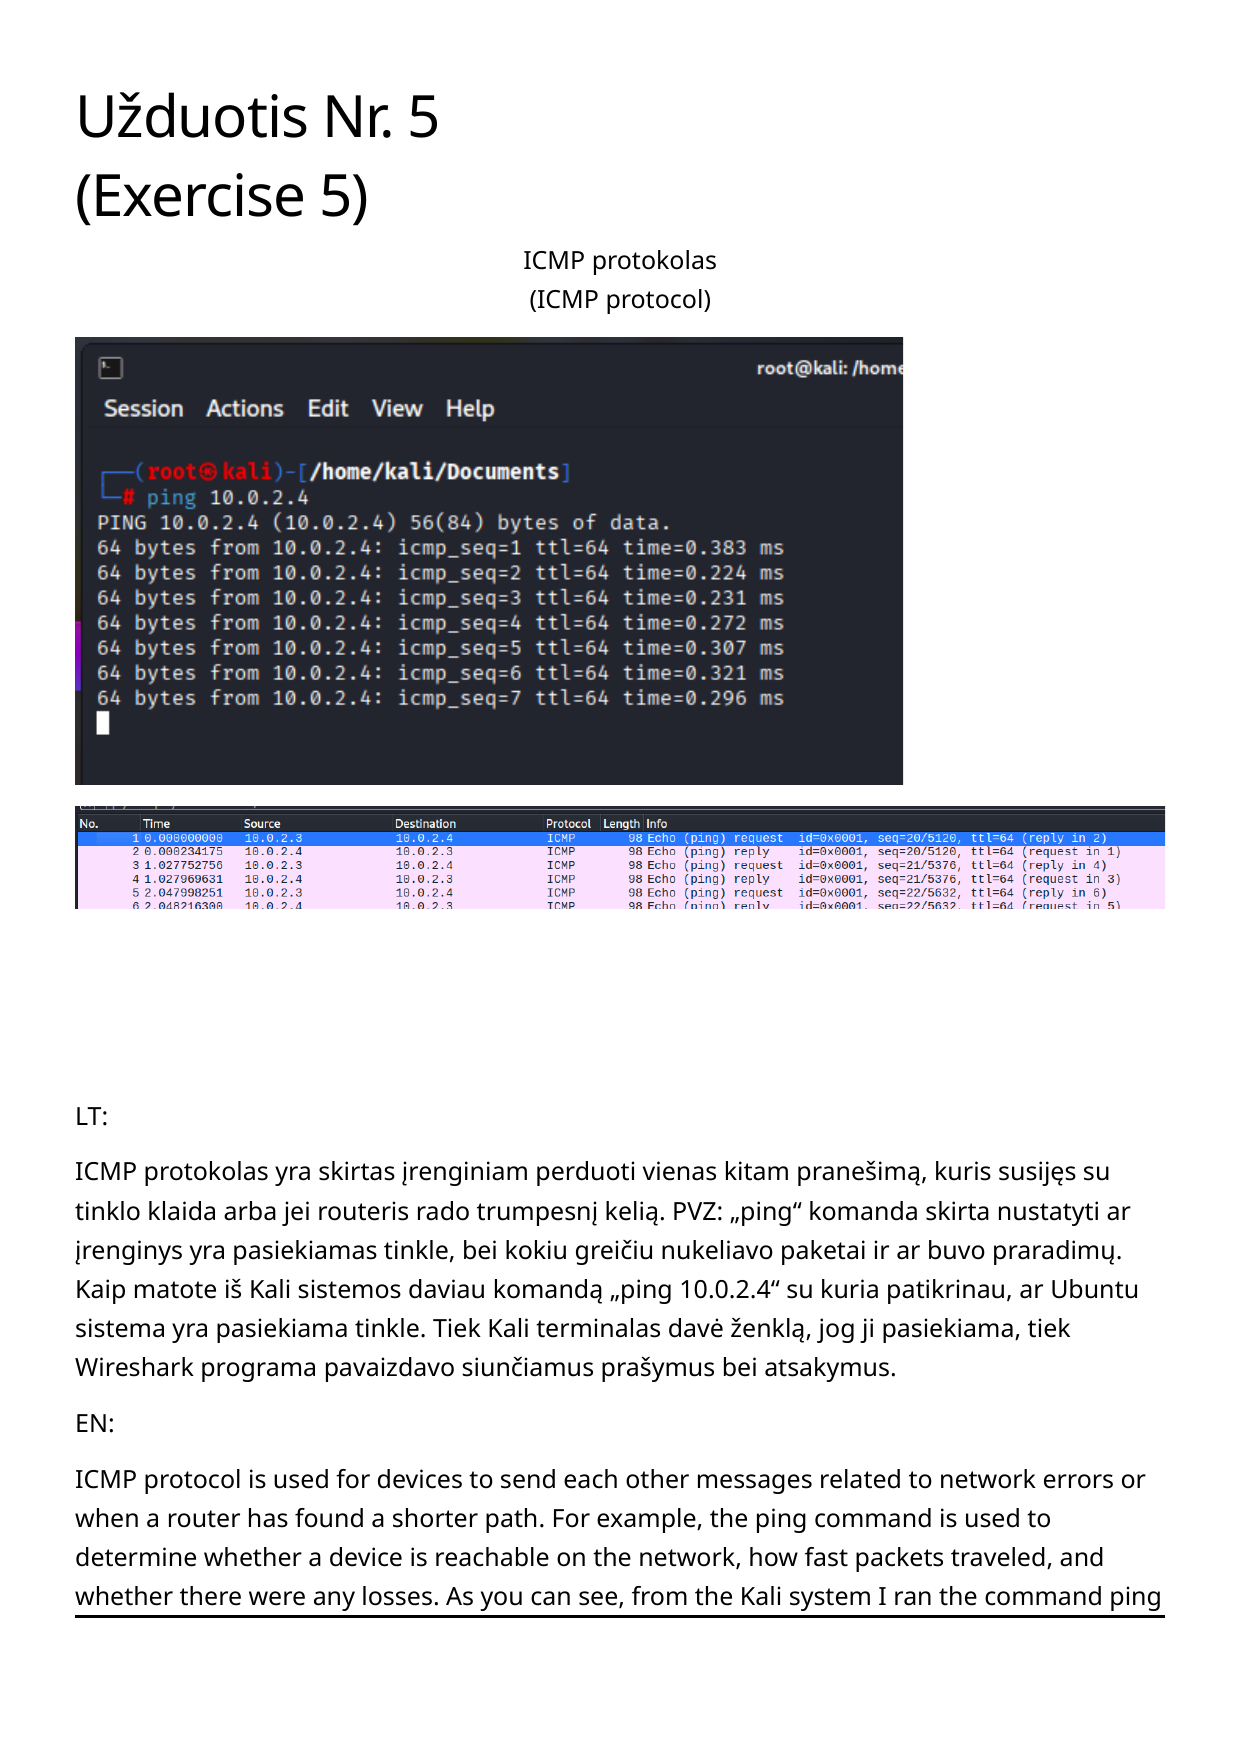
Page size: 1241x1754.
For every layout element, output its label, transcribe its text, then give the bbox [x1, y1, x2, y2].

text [75, 1461, 1165, 1615]
picture [75, 806, 1166, 909]
text ICMP protokolas yra skirtas įrenginiam perduoti vienas kitam pranešimą, kuris susijęs su tinklo klaida arba jei routeris rado trumpesnį kelią. PVZ: „ping“ komanda skirta nustatyti ar įrenginys yra pasiekiamas tinkle, bei kokiu greičiu nukeliavo paketai ir ar buvo praradimų. Kaip matote iš Kali sistemos daviau komandą „ping 10.0.2.4“ su kuria patikrinau, ar Ubuntu sistema yra pasiekiama tinkle. Tiek Kali terminalas davė ženklą, jog ji pasiekiama, tiek Wireshark programa pavaizdavo siunčiamus prašymus bei atsakymus. [75, 1154, 1165, 1384]
text LT: [75, 1098, 1165, 1132]
text EN: [75, 1406, 1165, 1440]
title Užduotis Nr. 5 (Exercise 5) [75, 75, 1165, 234]
text ICMP protokolas (ICMP protocol) [75, 242, 1165, 316]
picture [75, 337, 904, 785]
